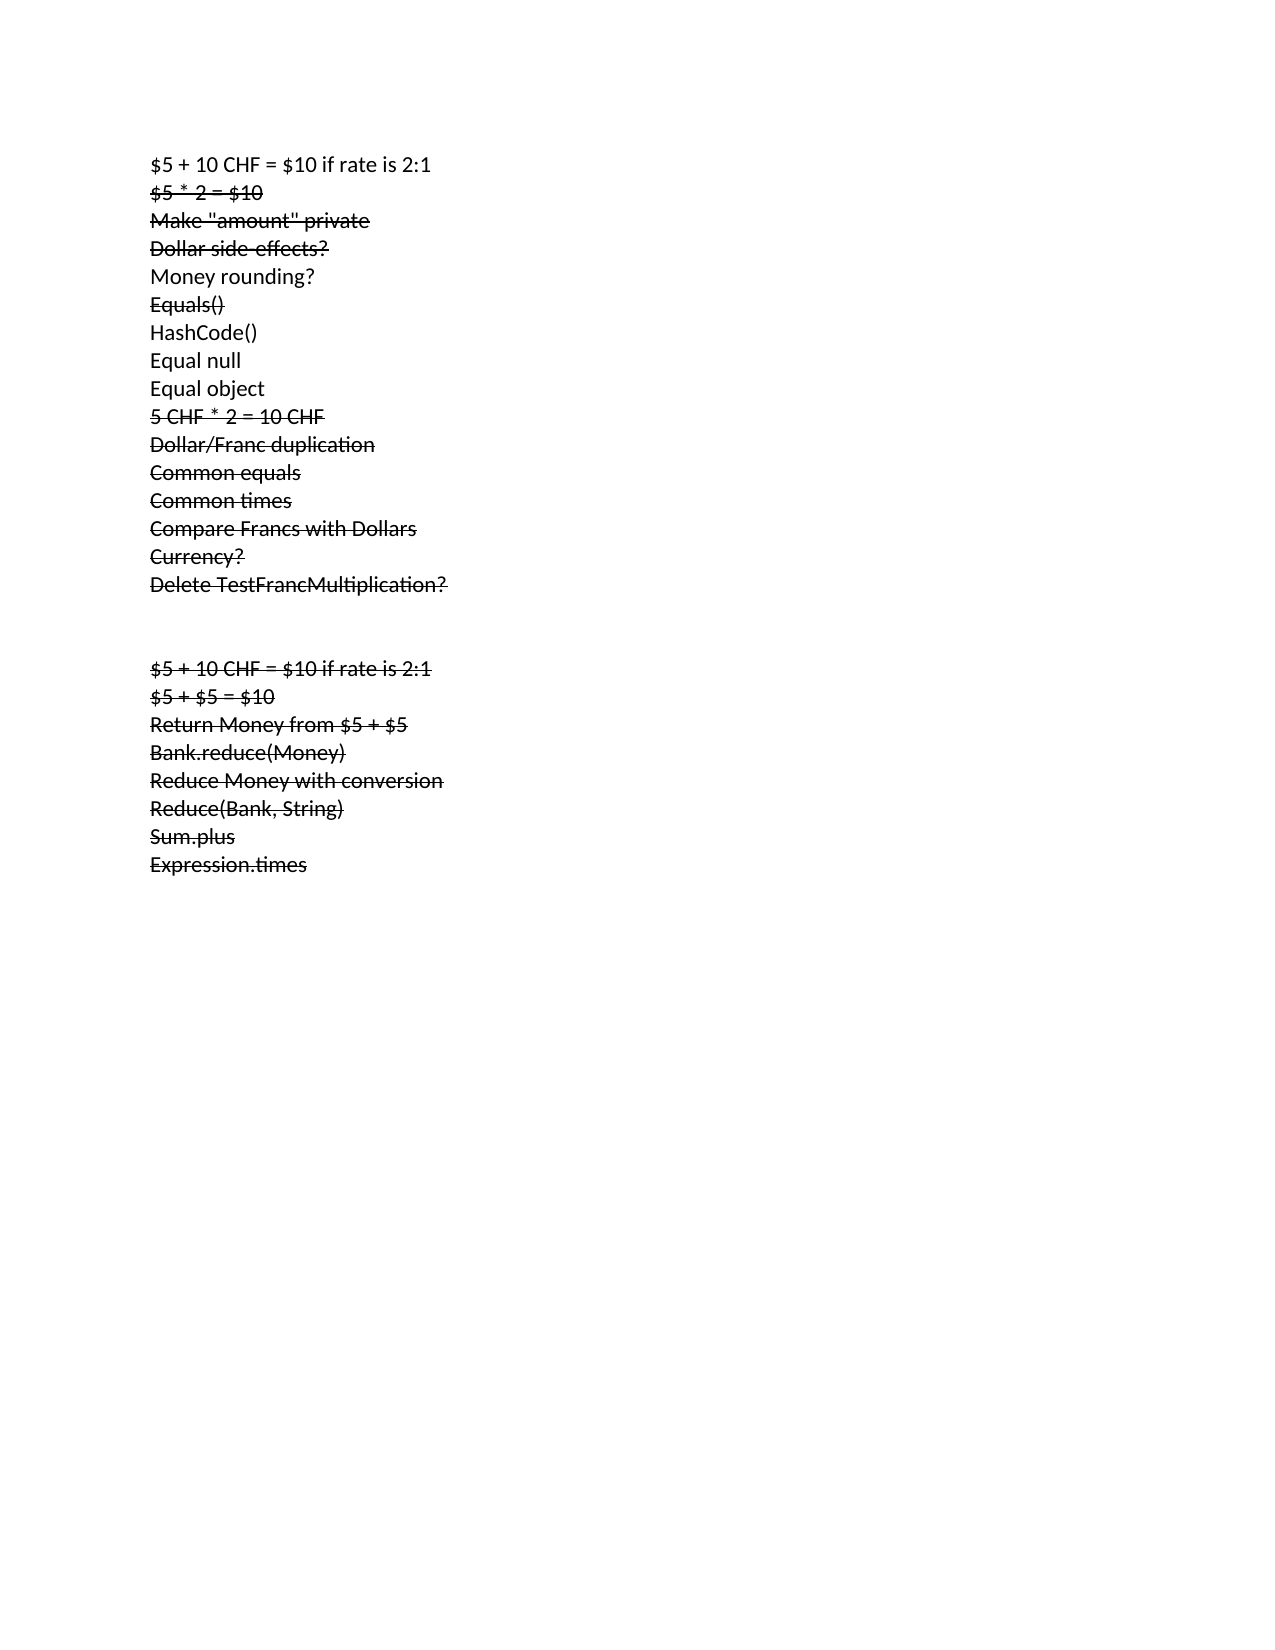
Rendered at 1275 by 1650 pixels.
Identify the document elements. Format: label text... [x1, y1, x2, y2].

text Reduce(Bank, String) [150, 794, 1125, 822]
text Sum.plus [150, 822, 1125, 851]
text Dollar/Franc duplication [150, 430, 1125, 458]
text Compare Francs with Dollars [150, 514, 1125, 542]
text $5 + 10 CHF = $10 if rate is 2:1 [150, 654, 1125, 682]
text Expression.times [150, 851, 1125, 878]
text 5 CHF * 2 = 10 CHF [150, 402, 1125, 430]
text Dollar side-effects? [150, 234, 1125, 262]
text HashCode() [150, 318, 1125, 346]
text Return Money from $5 + $5 [150, 710, 1125, 738]
text Equal null [150, 346, 1125, 374]
text Bank.reduce(Money) [150, 738, 1125, 766]
text Currency? [150, 542, 1125, 570]
text Money rounding? [150, 262, 1125, 290]
text Reduce Money with conversion [150, 766, 1125, 794]
text $5 * 2 = $10 [150, 178, 1125, 206]
text Equal object [150, 374, 1125, 402]
text Delete TestFrancMultiplication? [150, 570, 1125, 598]
text $5 + $5 = $10 [150, 682, 1125, 710]
text Common times [150, 486, 1125, 514]
text Equals() [150, 290, 1125, 318]
text Make "amount" private [150, 206, 1125, 234]
text Common equals [150, 458, 1125, 486]
text $5 + 10 CHF = $10 if rate is 2:1 [150, 150, 1125, 178]
